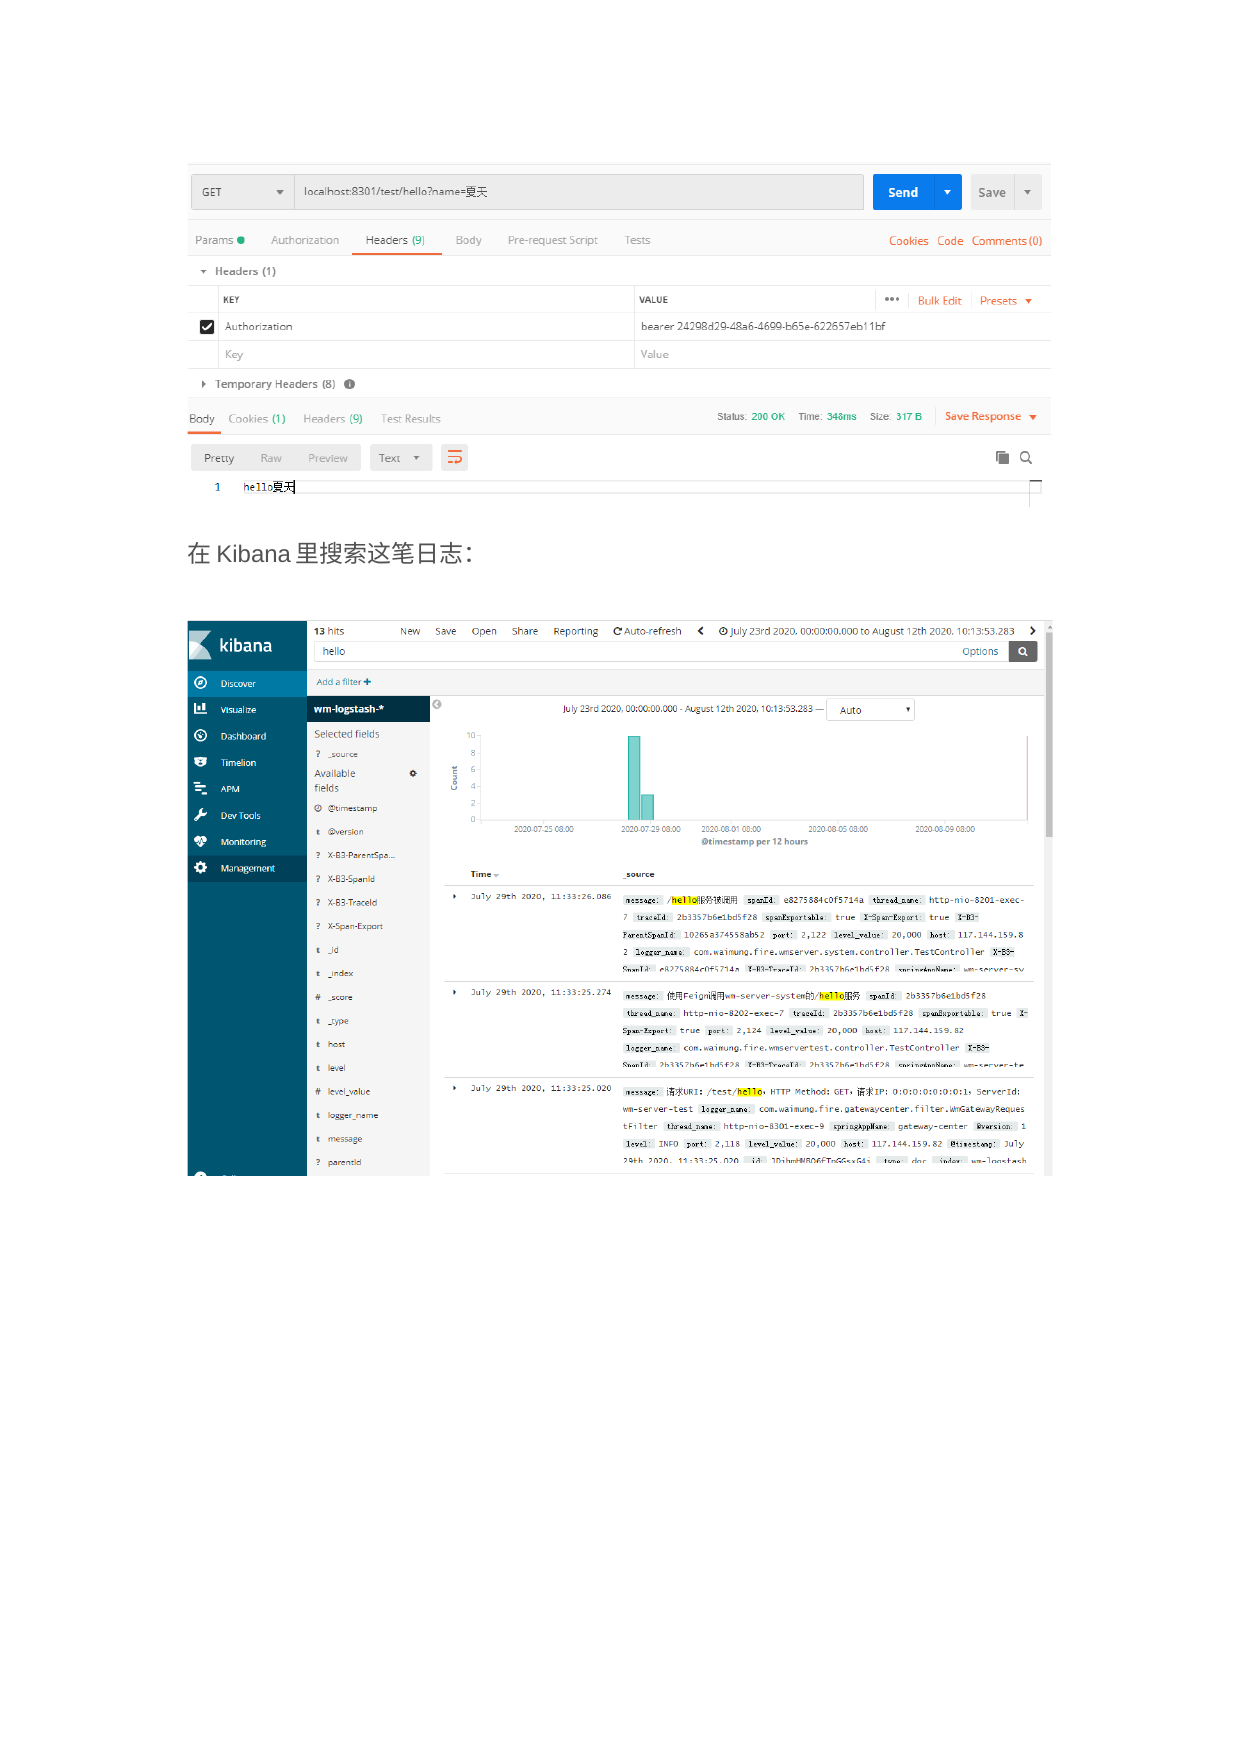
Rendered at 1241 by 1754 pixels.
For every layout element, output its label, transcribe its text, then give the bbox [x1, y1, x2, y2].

picture [254, 642, 261, 651]
text 在Kibana里搜索这笔日志： [187, 519, 1053, 584]
picture [235, 639, 241, 651]
picture [190, 631, 210, 659]
picture [187, 162, 1053, 507]
picture [195, 837, 206, 846]
picture [195, 758, 206, 765]
picture [221, 639, 225, 651]
picture [195, 704, 200, 713]
picture [195, 809, 206, 820]
picture [187, 619, 1053, 1176]
picture [195, 862, 206, 873]
